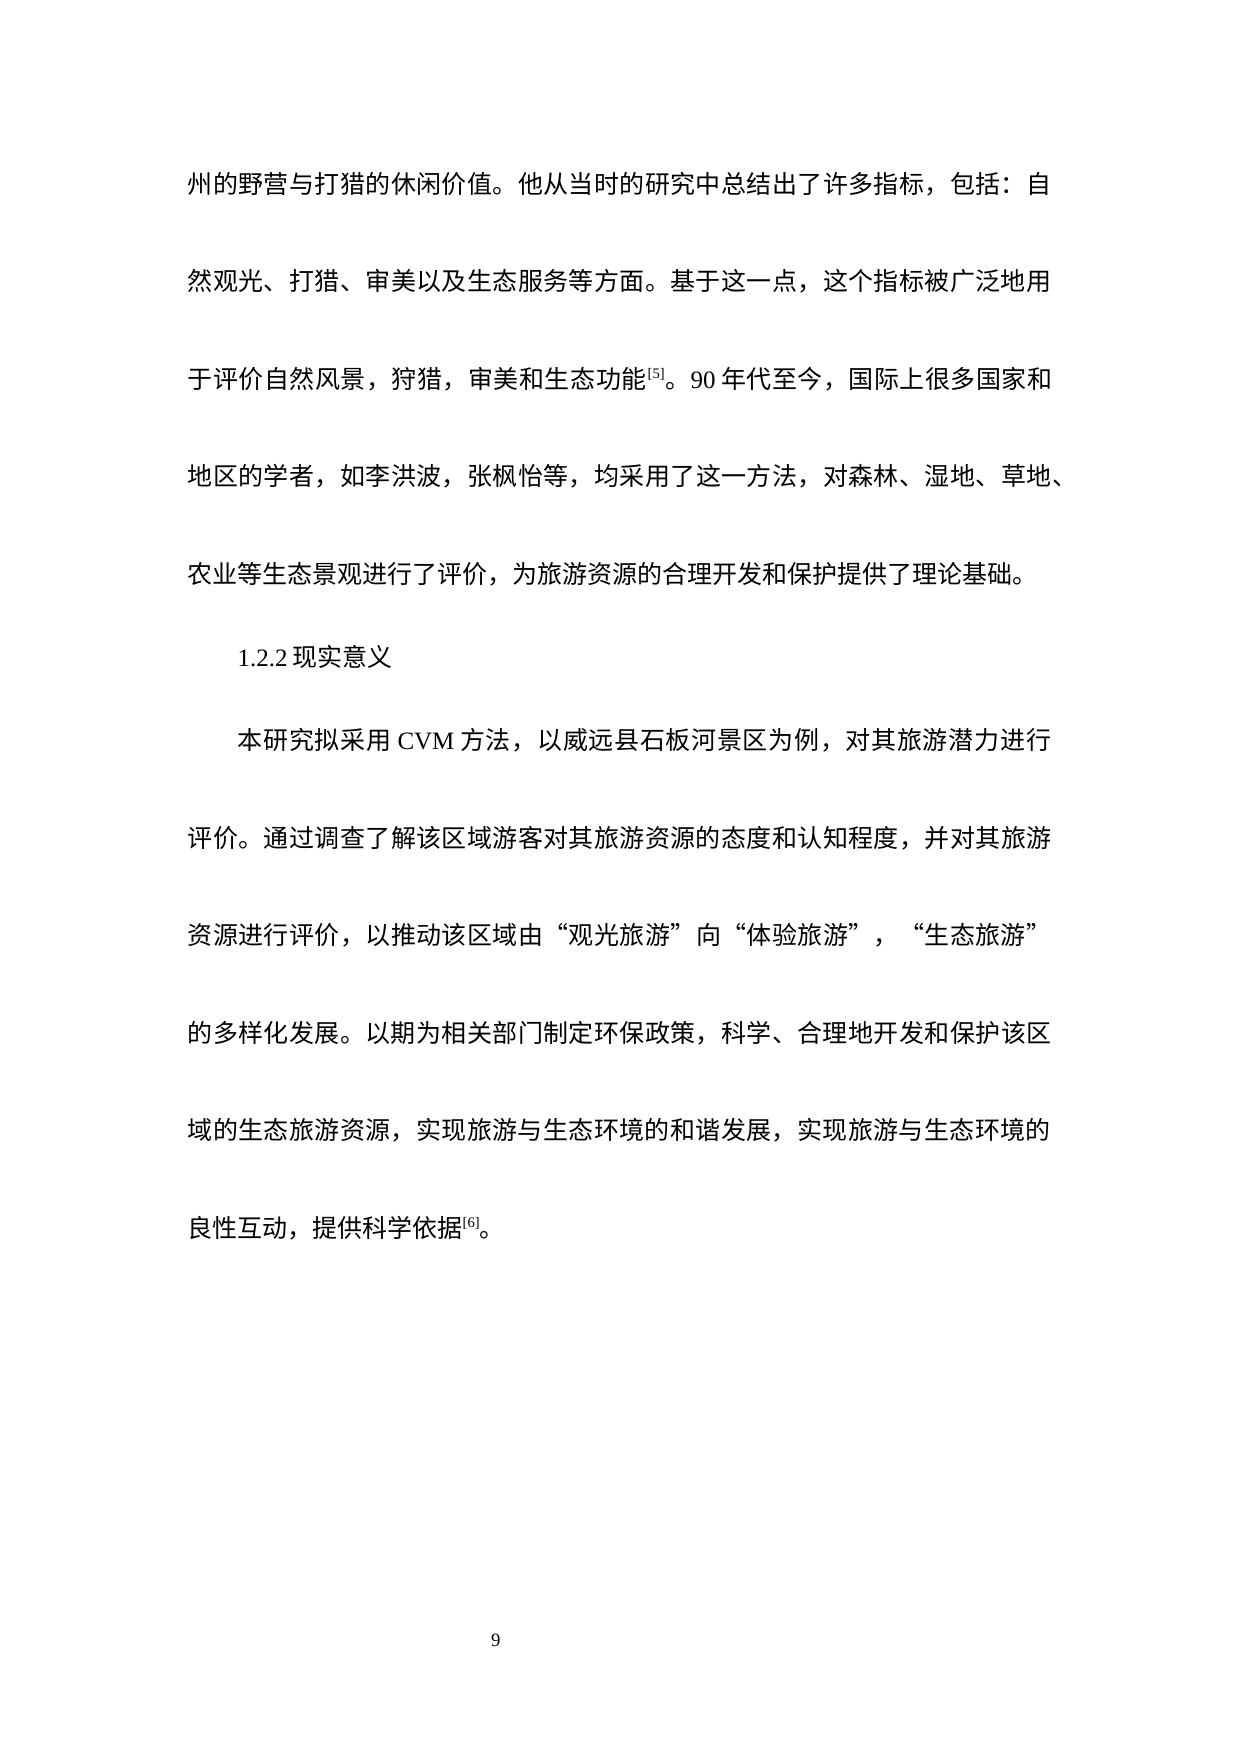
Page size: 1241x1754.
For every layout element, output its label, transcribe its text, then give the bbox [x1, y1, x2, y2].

text 本研究拟采用CVM方法，以威远县石板河景区为例，对其旅游潜力进行评价。通过调查了解该区域游客对其旅游资源的态度和认知程度，并对其旅游资源进行评价，以推动该区域由“观光旅游”向“体验旅游”，“生态旅游”的多样化发展。以期为相关部门制定环保政策，科学、合理地开发和保护该区域的生态旅游资源，实现旅游与生态环境的和谐发展，实现旅游与生态环境的良性互动，提供科学依据[]。 [187, 706, 1053, 1259]
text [187, 150, 1053, 605]
text 1.2.2现实意义 [187, 623, 1053, 688]
